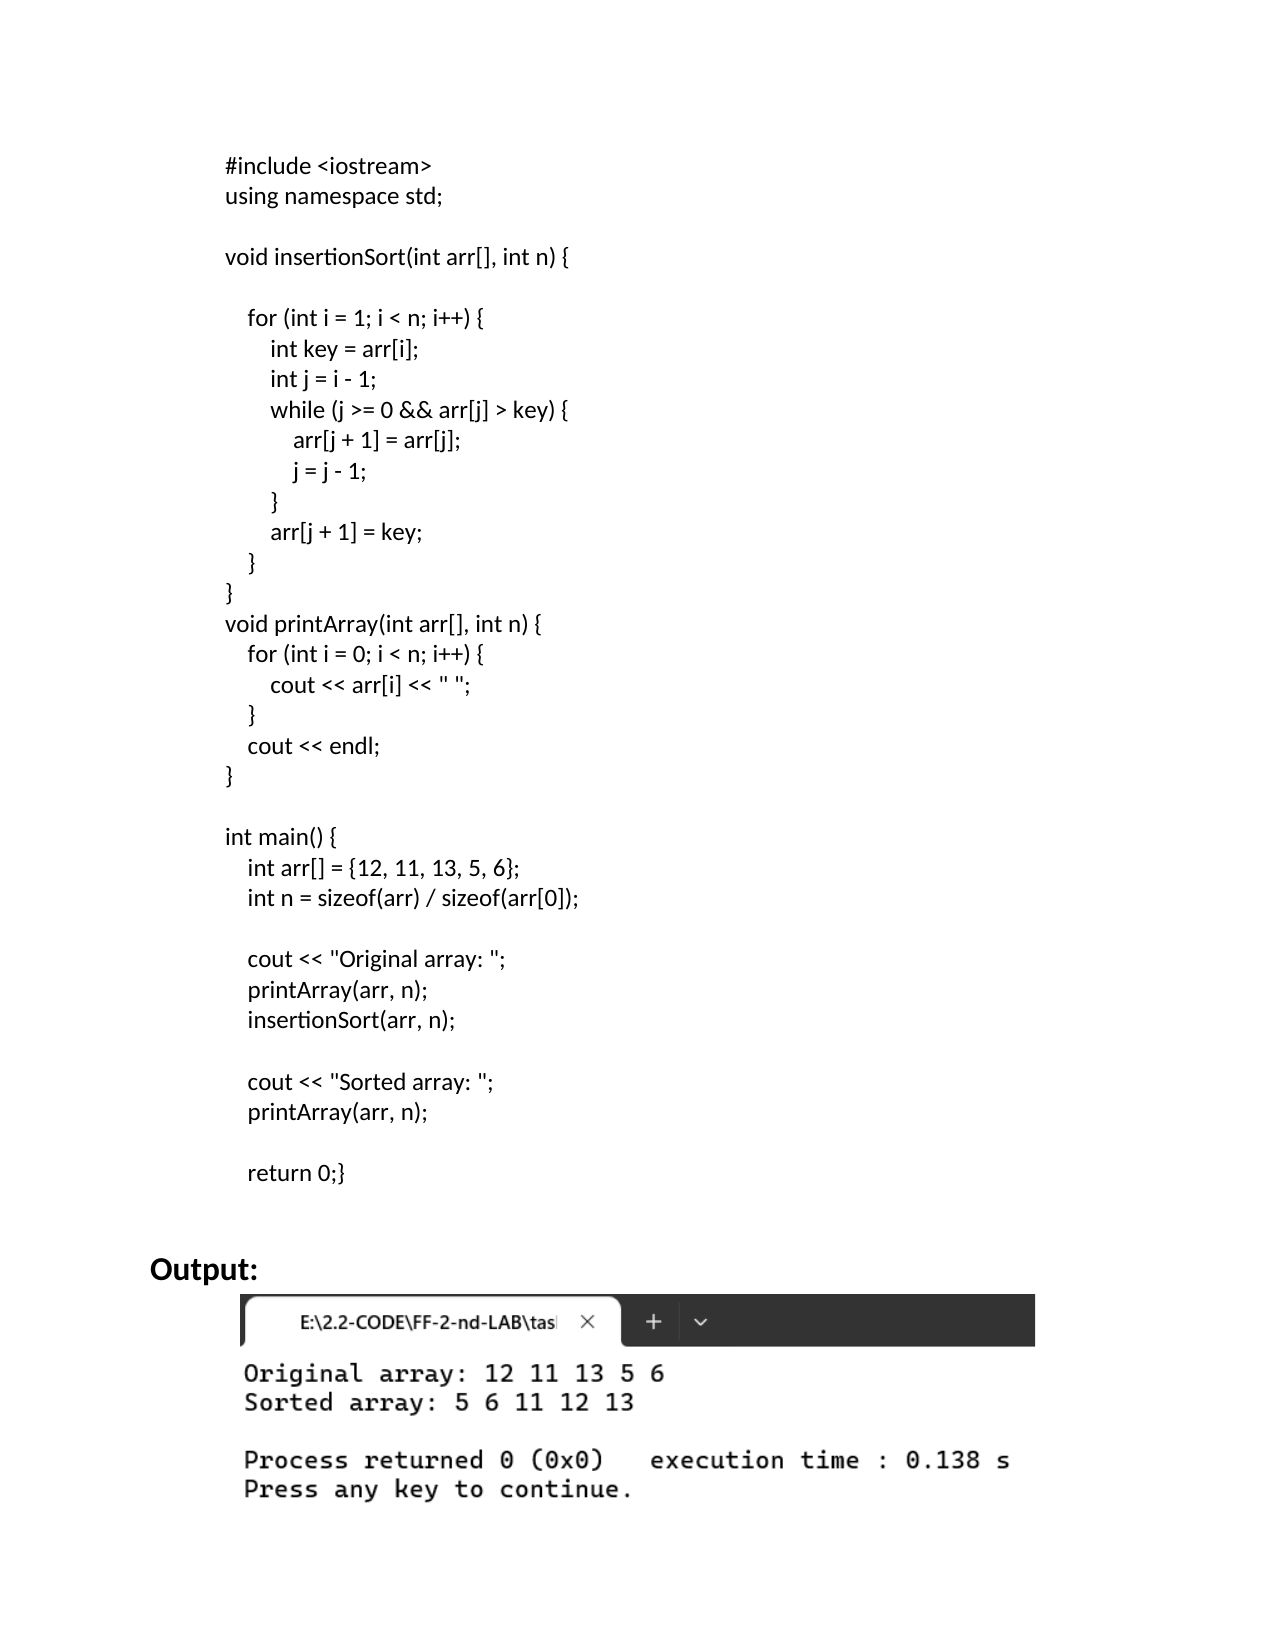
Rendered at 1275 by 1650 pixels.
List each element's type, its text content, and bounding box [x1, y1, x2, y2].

text int arr[] = {12, 11, 13, 5, 6}; [225, 852, 1125, 882]
text int key = arr[i]; [225, 333, 1125, 364]
text arr[j + 1] = key; [225, 516, 1125, 547]
text } [225, 547, 1125, 577]
text return 0;} [225, 1157, 1125, 1188]
text Output: [150, 1247, 1125, 1288]
text #include <iostream> [225, 150, 1125, 181]
text int n = sizeof(arr) / sizeof(arr[0]); [225, 882, 1125, 913]
text j = j - 1; [225, 455, 1125, 486]
text cout << arr[i] << " "; [225, 669, 1125, 699]
text printArray(arr, n); [225, 974, 1125, 1004]
text printArray(arr, n); [225, 1096, 1125, 1127]
text while (j >= 0 && arr[j] > key) { [225, 394, 1125, 425]
text insertionSort(arr, n); [225, 1004, 1125, 1035]
text cout << "Sorted array: "; [225, 1066, 1125, 1096]
text int main() { [225, 821, 1125, 852]
text using namespace std; [225, 181, 1125, 211]
text cout << "Original array: "; [225, 943, 1125, 974]
text } [225, 577, 1125, 608]
text for (int i = 0; i < n; i++) { [225, 638, 1125, 669]
text } [225, 486, 1125, 516]
text } [225, 760, 1125, 791]
text } [225, 699, 1125, 730]
text void insertionSort(int arr[], int n) { [225, 242, 1125, 272]
picture [240, 1294, 1035, 1530]
text arr[j + 1] = arr[j]; [225, 425, 1125, 455]
text int j = i - 1; [225, 364, 1125, 394]
text void printArray(int arr[], int n) { [225, 608, 1125, 638]
text cout << endl; [225, 730, 1125, 760]
text for (int i = 1; i < n; i++) { [225, 303, 1125, 333]
